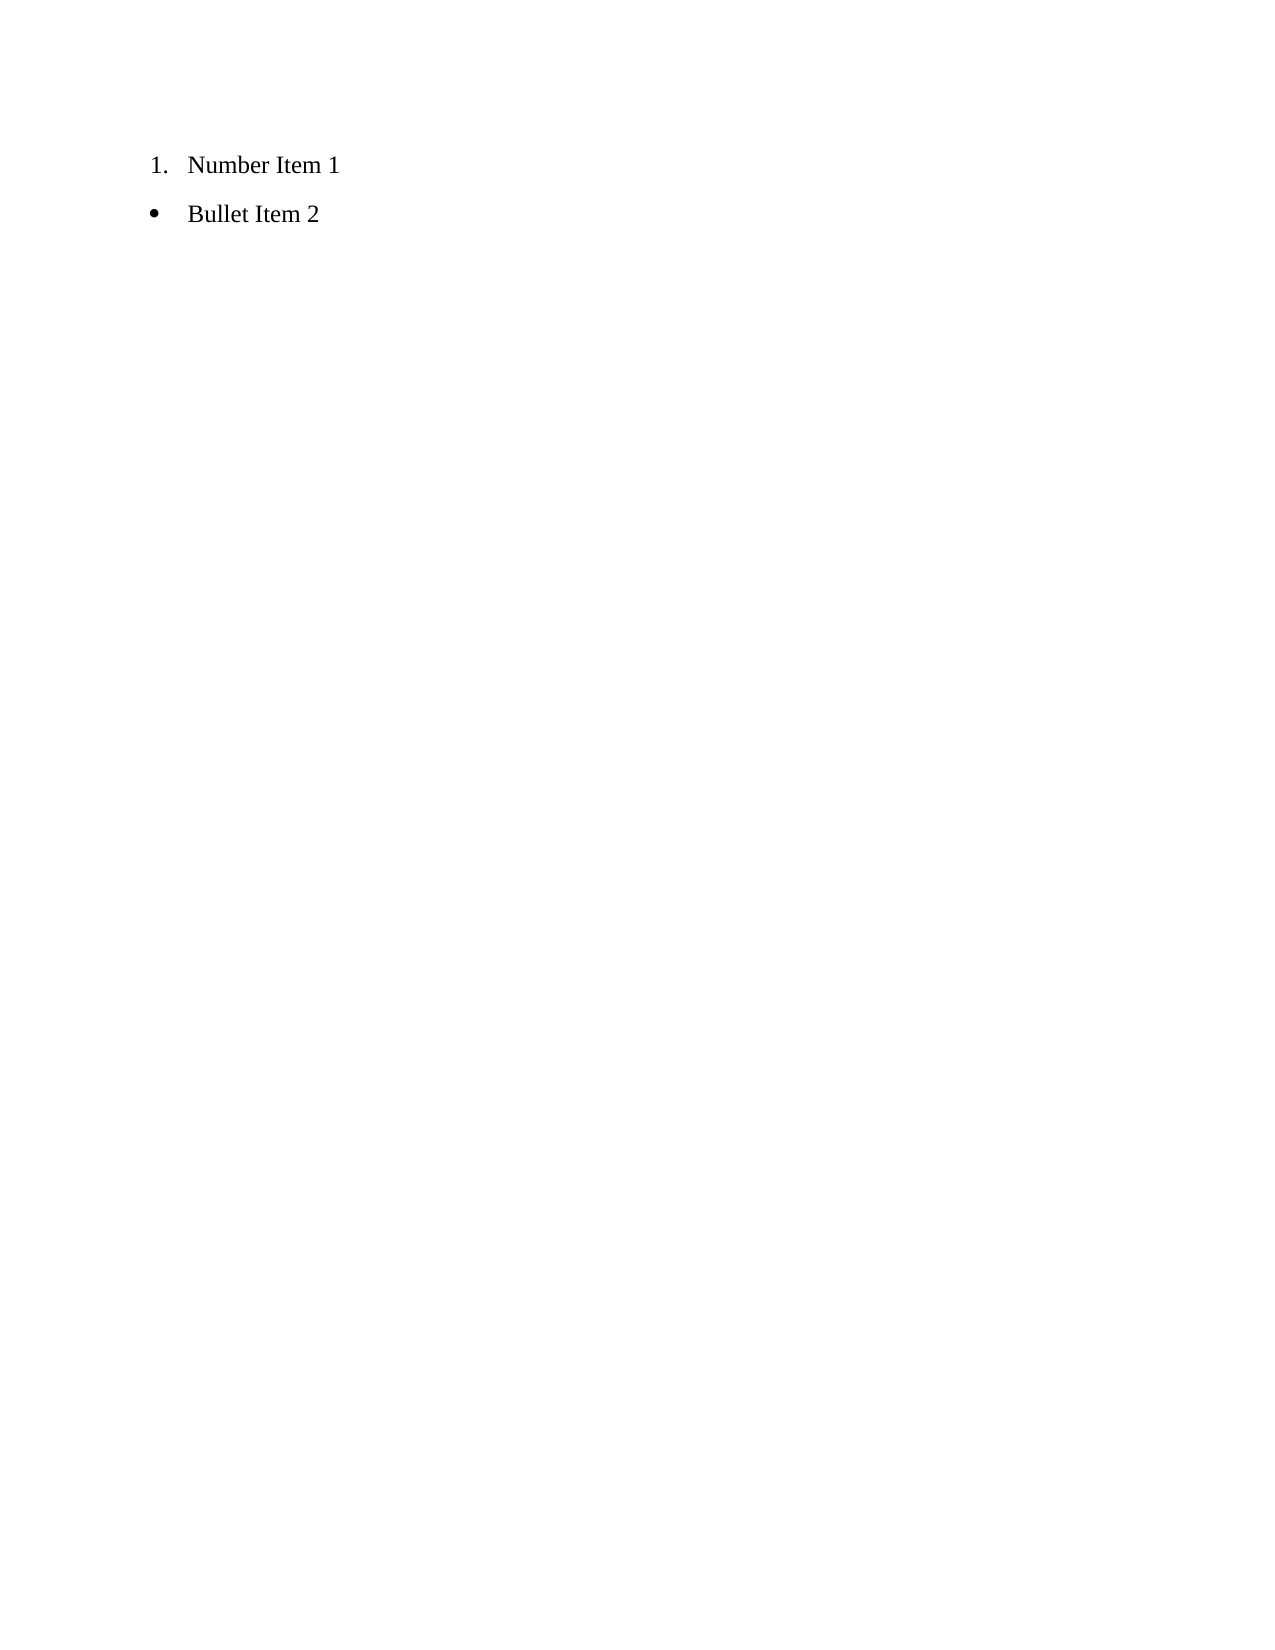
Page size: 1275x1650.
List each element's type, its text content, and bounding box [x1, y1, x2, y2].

text Bullet Item 2 [150, 199, 1125, 228]
text Number Item 1 [150, 150, 1125, 179]
